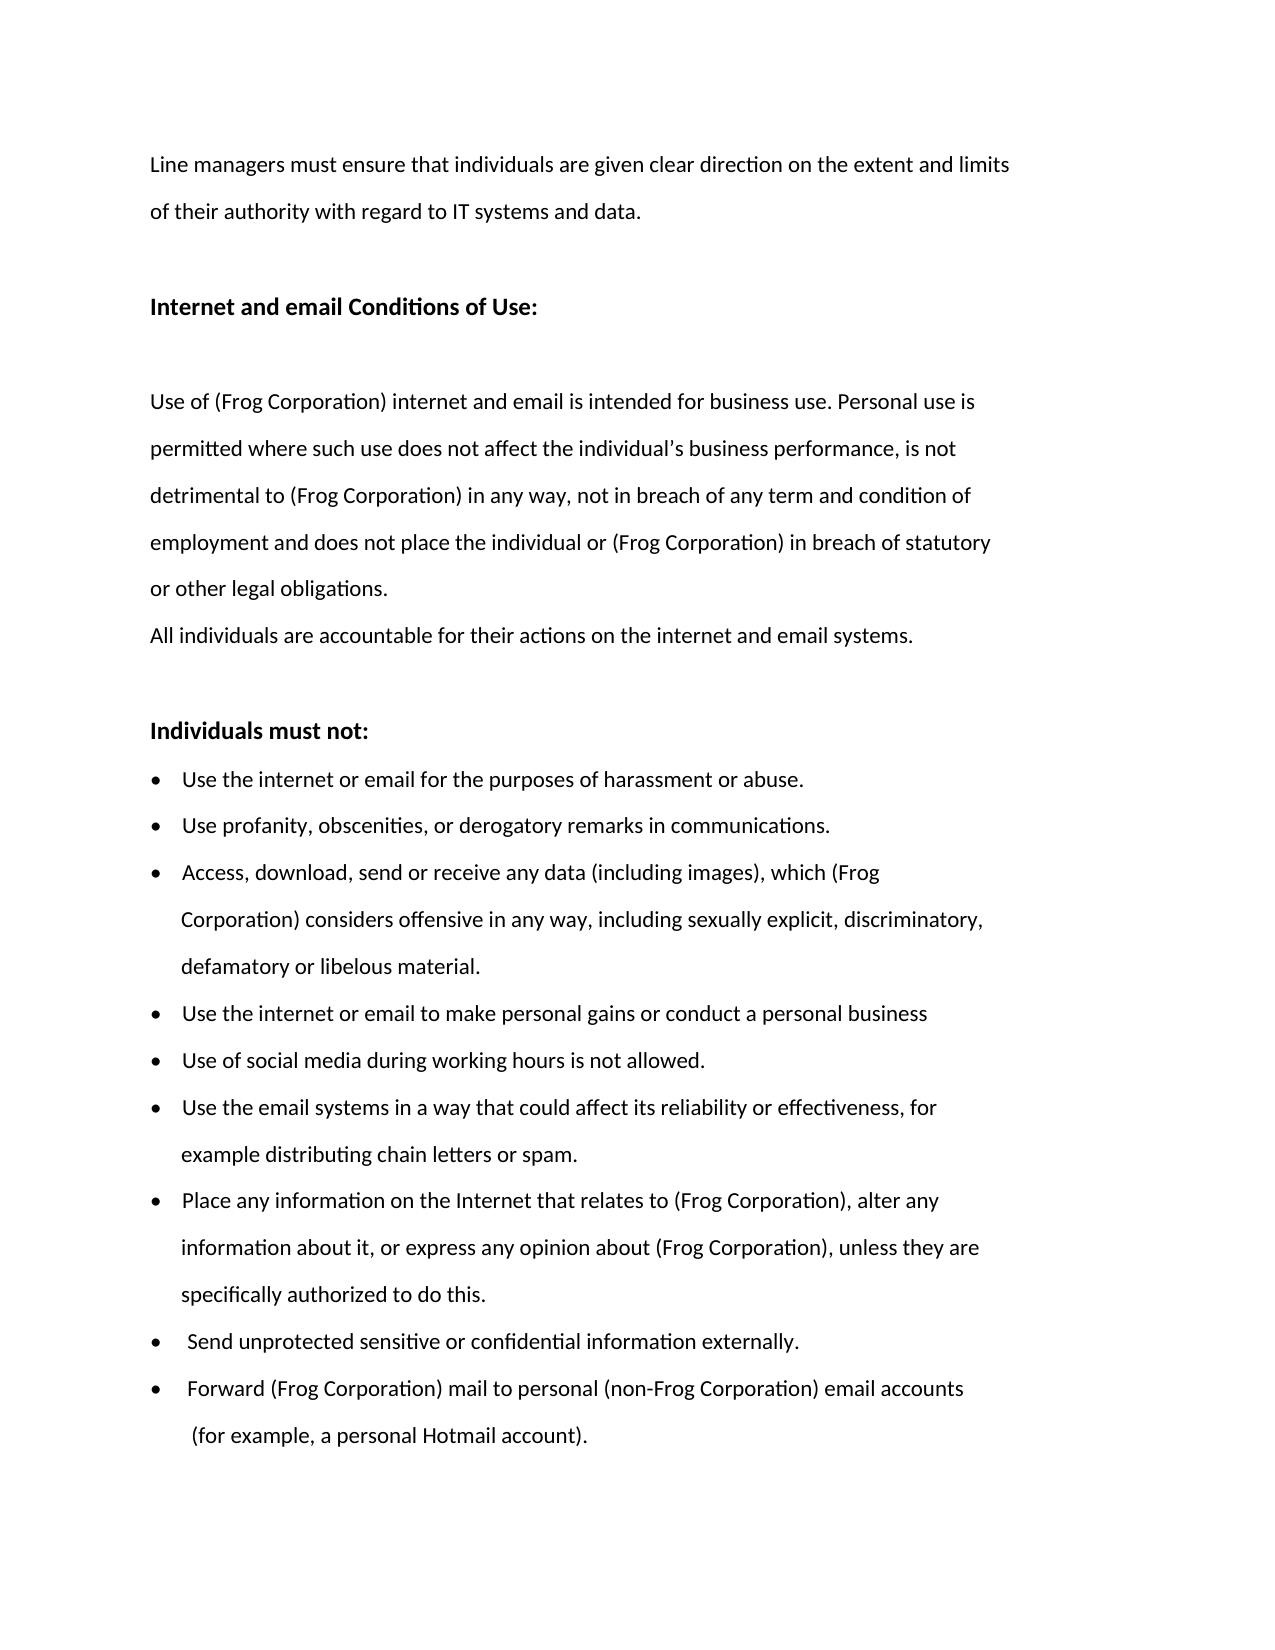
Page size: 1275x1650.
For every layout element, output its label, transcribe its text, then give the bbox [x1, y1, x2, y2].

text • Send unprotected sensitive or confidential information externally. [150, 1327, 1125, 1355]
text employment and does not place the individual or (Frog Corporation) in breach of statutory [150, 528, 1125, 556]
text • Use profanity, obscenities, or derogatory remarks in communications. [150, 812, 1125, 840]
text (for example, a personal Hotmail account). [150, 1421, 1125, 1449]
text • Use the internet or email to make personal gains or conduct a personal business [150, 999, 1125, 1027]
text Line managers must ensure that individuals are given clear direction on the extent and limits [150, 150, 1125, 178]
text or other legal obligations. [150, 574, 1125, 603]
text specifically authorized to do this. [150, 1280, 1125, 1308]
text • Use of social media during working hours is not allowed. [150, 1046, 1125, 1074]
text • Access, download, send or receive any data (including images), which (Frog [150, 858, 1125, 887]
text Individuals must not: [150, 715, 1125, 746]
text of their authority with regard to IT systems and data. [150, 197, 1125, 225]
text defamatory or libelous material. [150, 952, 1125, 980]
text example distributing chain letters or spam. [150, 1140, 1125, 1168]
text detrimental to (Frog Corporation) in any way, not in breach of any term and condition of [150, 481, 1125, 509]
text information about it, or express any opinion about (Frog Corporation), unless they are [150, 1233, 1125, 1262]
text • Place any information on the Internet that relates to (Frog Corporation), alter any [150, 1187, 1125, 1215]
text • Use the internet or email for the purposes of harassment or abuse. [150, 765, 1125, 793]
text • Use the email systems in a way that could affect its reliability or effectiveness, for [150, 1093, 1125, 1121]
text All individuals are accountable for their actions on the internet and email systems. [150, 621, 1125, 649]
text Use of (Frog Corporation) internet and email is intended for business use. Personal use is [150, 387, 1125, 415]
text Corporation) considers offensive in any way, including sexually explicit, discriminatory, [150, 905, 1125, 933]
text Internet and email Conditions of Use: [150, 291, 1125, 321]
text permitted where such use does not affect the individual’s business performance, is not [150, 434, 1125, 462]
text • Forward (Frog Corporation) mail to personal (non-Frog Corporation) email accounts [150, 1374, 1125, 1402]
